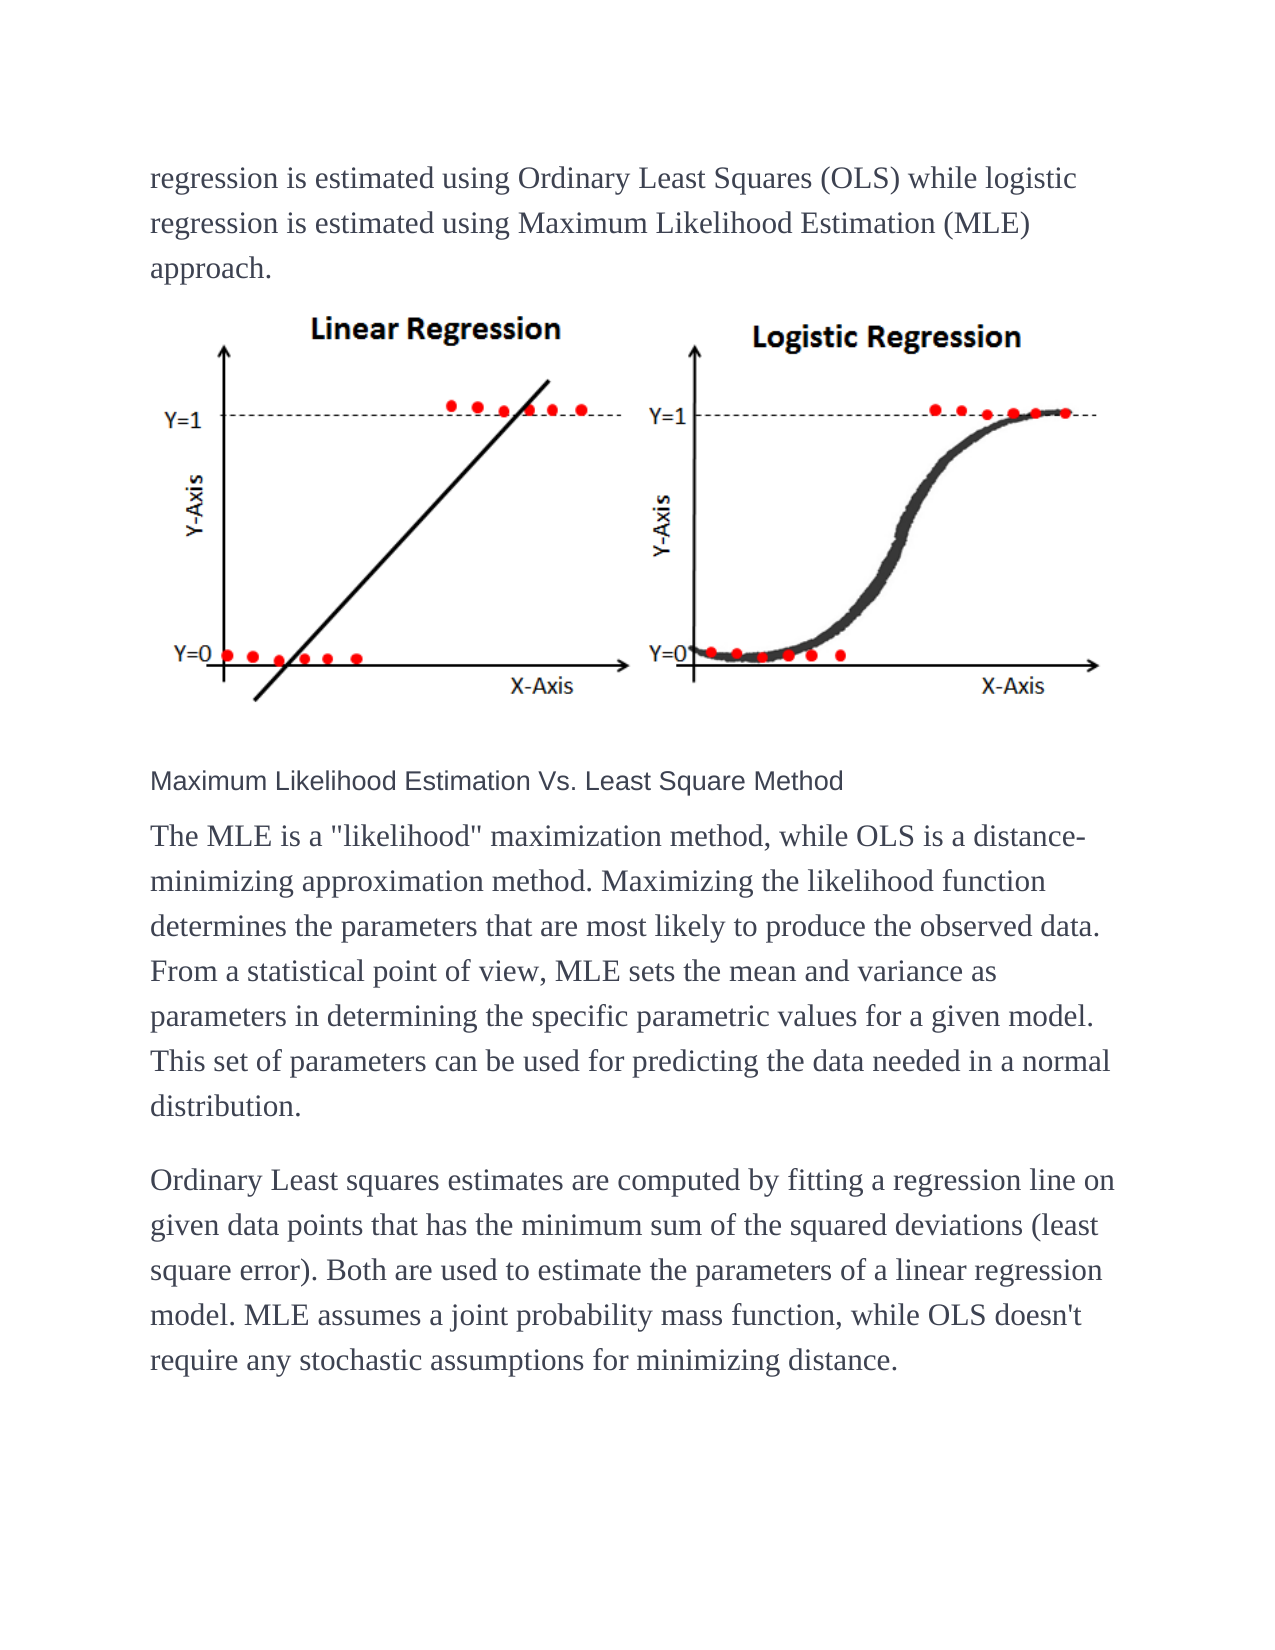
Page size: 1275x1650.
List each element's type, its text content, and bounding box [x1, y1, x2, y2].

text Ordinary Least squares estimates are computed by fitting a regression line on given data points that has the minimum sum of the squared deviations (least square error). Both are used to estimate the parameters of a linear regression model. MLE assumes a joint probability mass function, while OLS doesn't require any stochastic assumptions for minimizing distance. [150, 1152, 1125, 1377]
text The MLE is a "likelihood" maximization method, while OLS is a distance-minimizing approximation method. Maximizing the likelihood function determines the parameters that are most likely to produce the observed data. From a statistical point of view, MLE sets the mean and variance as parameters in determining the specific parametric values for a given model. This set of parameters can be used for predicting the data needed in a normal distribution. [150, 808, 1125, 1123]
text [150, 150, 1125, 285]
picture [150, 285, 1125, 725]
subtitle Maximum Likelihood Estimation Vs. Least Square Method [150, 764, 1125, 796]
